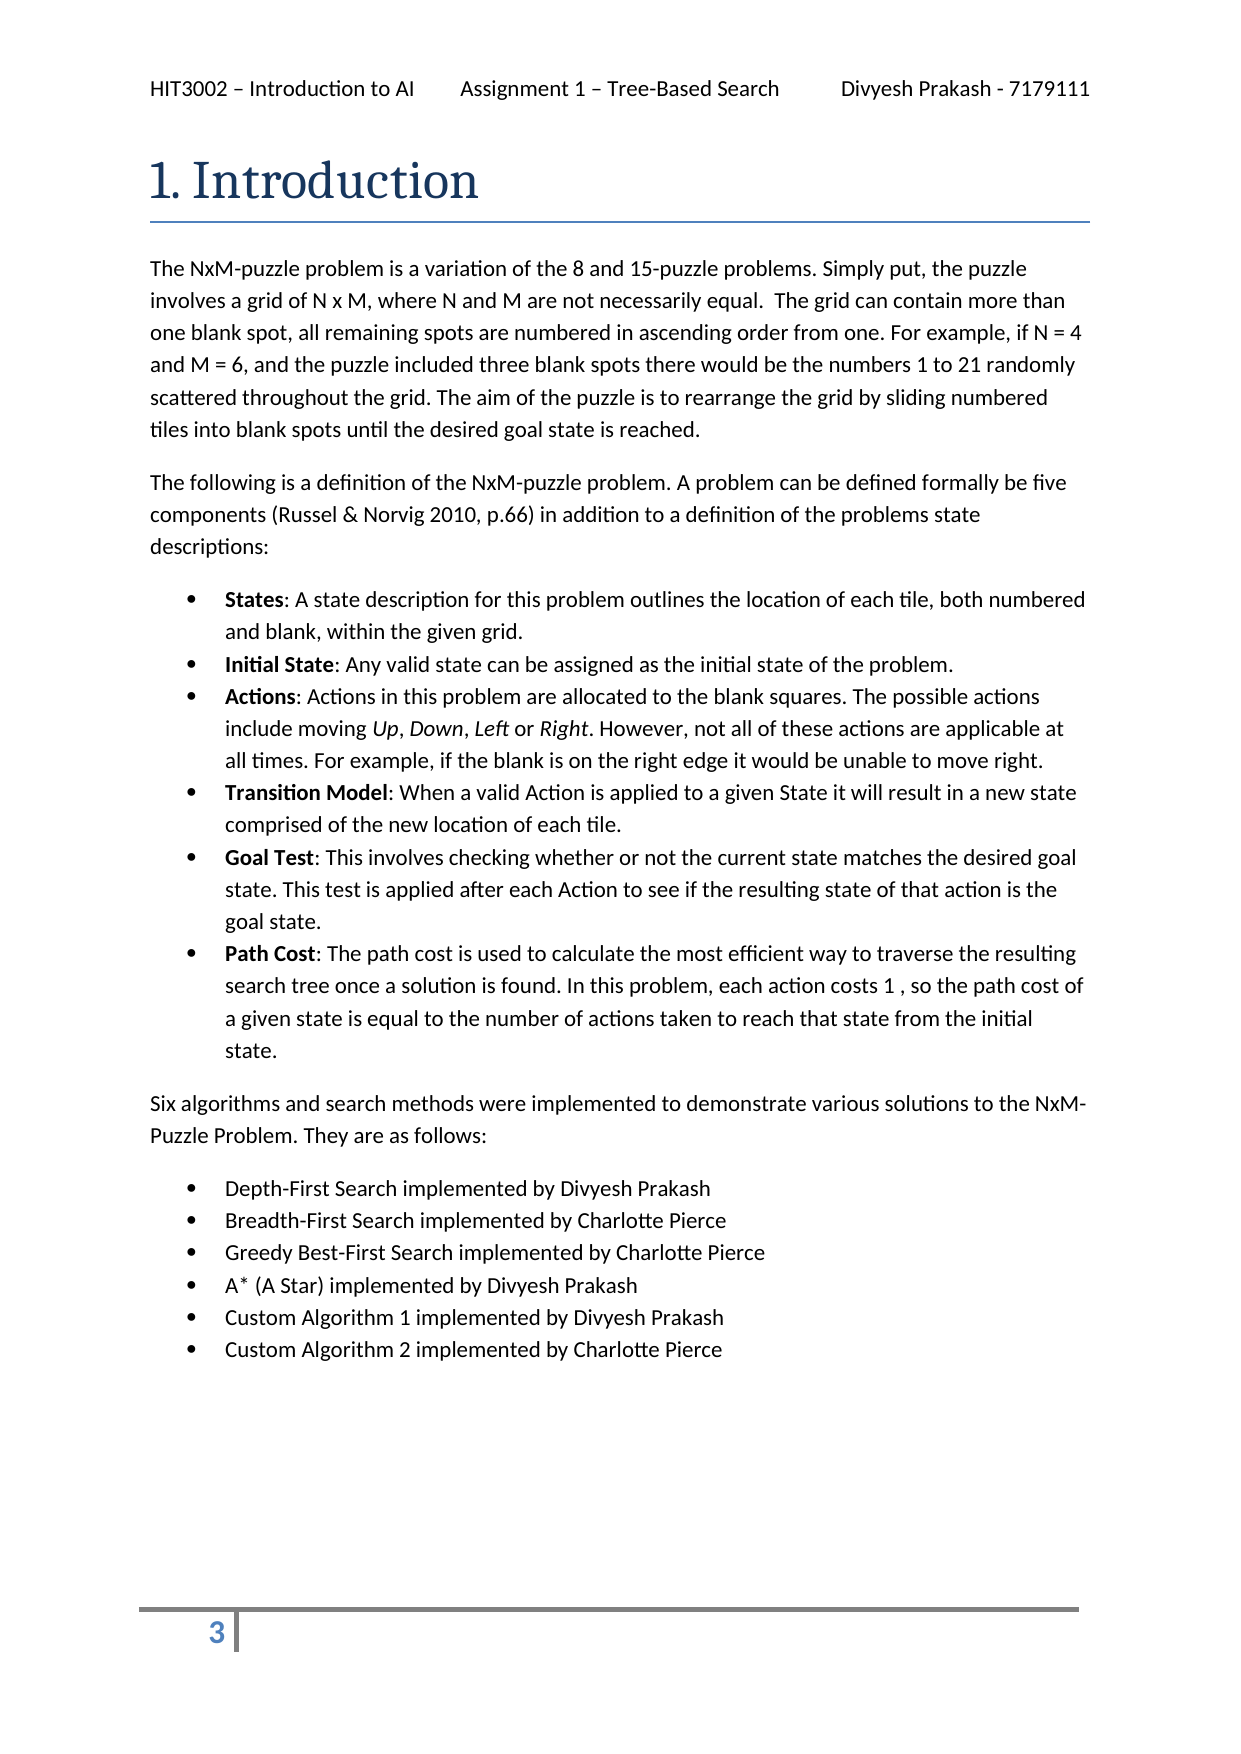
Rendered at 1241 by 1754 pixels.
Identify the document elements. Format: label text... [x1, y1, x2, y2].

list Initial State: Any valid state can be assigned as the initial state of the problem. [187, 650, 1090, 678]
list States: A state description for this problem outlines the location of each tile, both numbered and blank, within the given grid. [187, 585, 1090, 646]
text The following is a definition of the NxM-puzzle problem. A problem can be defined formally be five components (Russel & Norvig 2010, p.66) in addition to a definition of the problems state descriptions: [150, 468, 1090, 560]
list Custom Algorithm 2 implemented by Charlotte Pierce [187, 1335, 1090, 1363]
text Six algorithms and search methods were implemented to demonstrate various solutions to the NxM-Puzzle Problem. They are as follows: [150, 1089, 1090, 1149]
list Greedy Best-First Search implemented by Charlotte Pierce [187, 1238, 1090, 1267]
list Actions: Actions in this problem are allocated to the blank squares. The possible actions include moving Up, Down, Left or Right. However, not all of these actions are applicable at all times. For example, if the blank is on the right edge it would be unable to move right. [187, 682, 1090, 774]
list Breadth-First Search implemented by Charlotte Pierce [187, 1206, 1090, 1234]
title 1. Introduction [150, 150, 1090, 221]
list Path Cost: The path cost is used to calculate the most efficient way to traverse the resulting search tree once a solution is found. In this problem, each action costs 1 , so the path cost of a given state is equal to the number of actions taken to reach that state from the initial state. [187, 939, 1090, 1064]
list Goal Test: This involves checking whether or not the current state matches the desired goal state. This test is applied after each Action to see if the resulting state of that action is the goal state. [187, 843, 1090, 935]
text The NxM-puzzle problem is a variation of the 8 and 15-puzzle problems. Simply put, the puzzle involves a grid of N x M, where N and M are not necessarily equal. The grid can contain more than one blank spot, all remaining spots are numbered in ascending order from one. For example, if N = 4 and M = 6, and the puzzle included three blank spots there would be the numbers 1 to 21 randomly scattered throughout the grid. The aim of the puzzle is to rearrange the grid by sliding numbered tiles into blank spots until the desired goal state is reached. [150, 254, 1090, 443]
list A* (A Star) implemented by Divyesh Prakash [187, 1271, 1090, 1299]
list Custom Algorithm 1 implemented by Divyesh Prakash [187, 1303, 1090, 1331]
list Transition Model: When a valid Action is applied to a given State it will result in a new state comprised of the new location of each tile. [187, 778, 1090, 839]
list Depth-First Search implemented by Divyesh Prakash [187, 1174, 1090, 1202]
